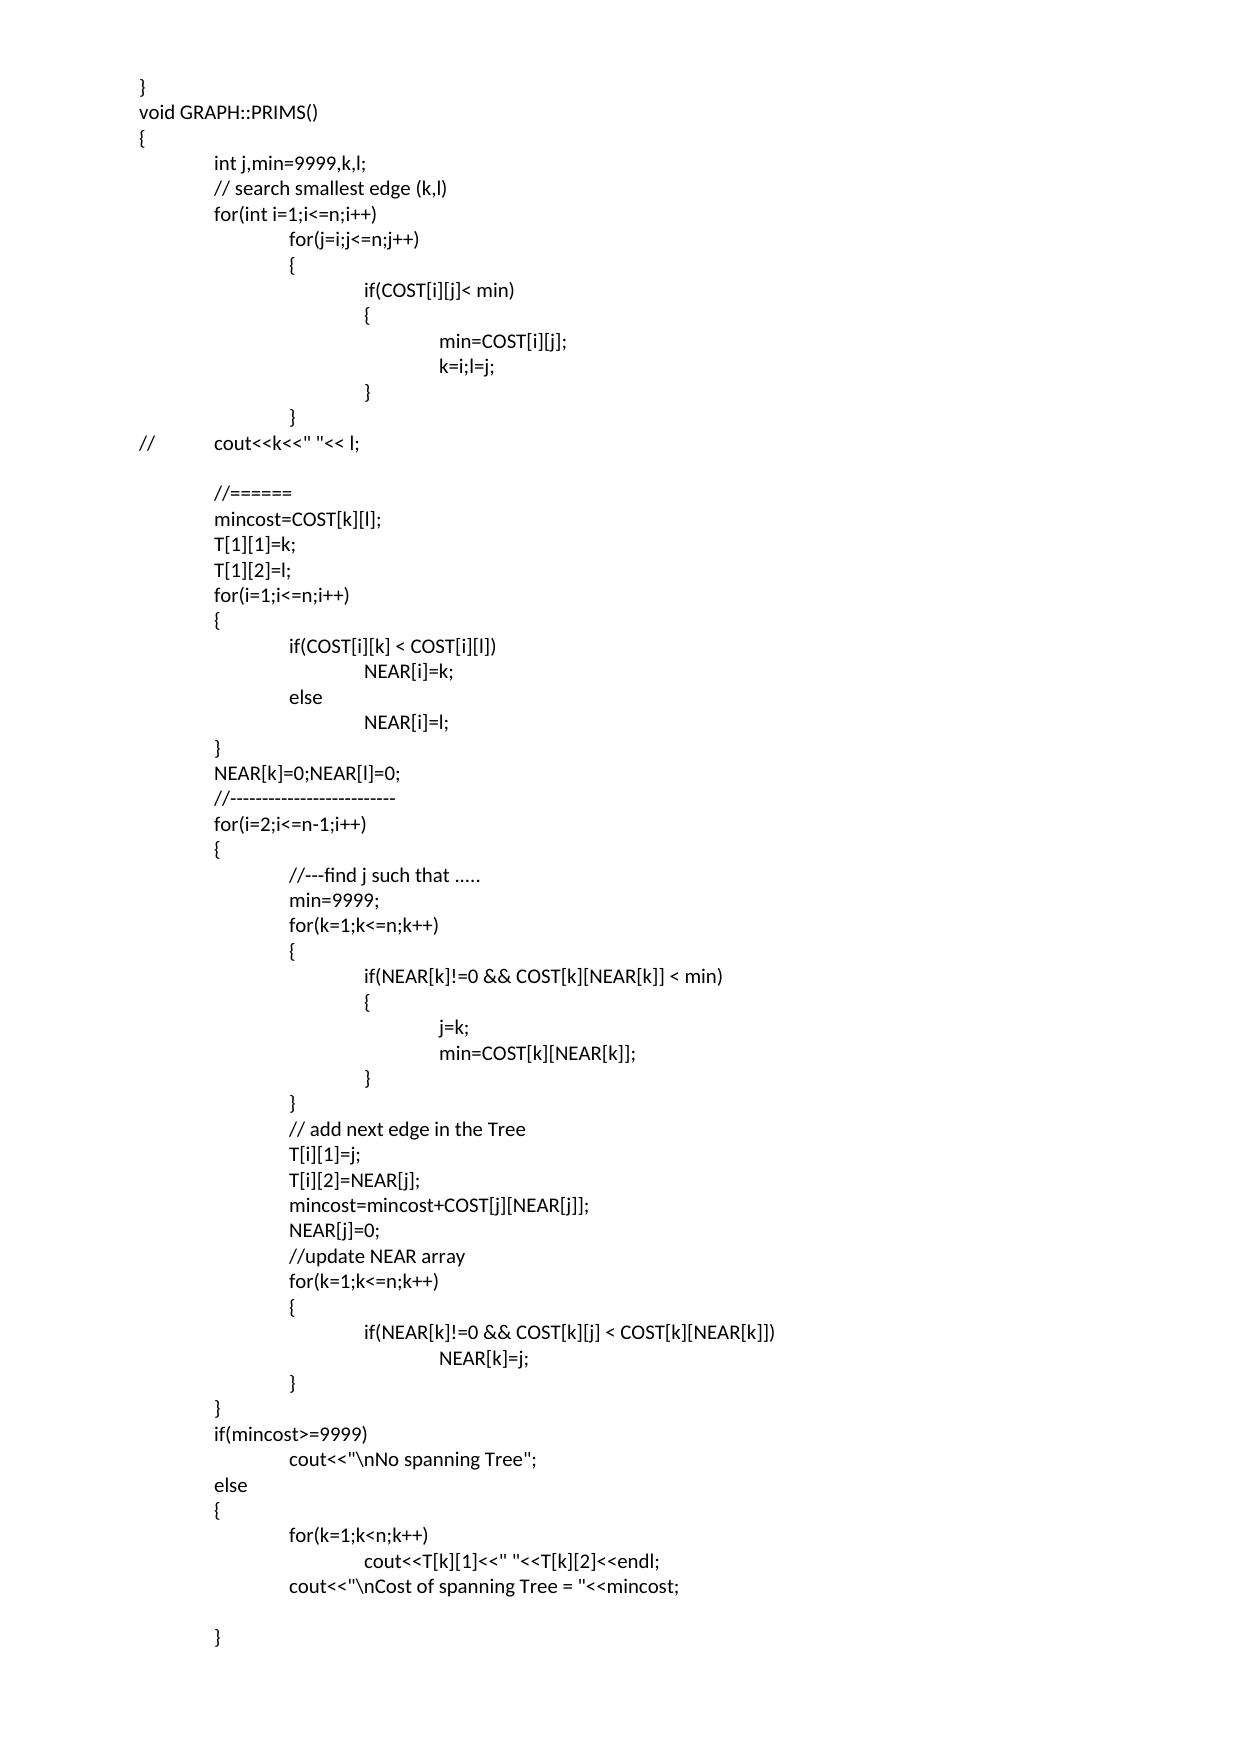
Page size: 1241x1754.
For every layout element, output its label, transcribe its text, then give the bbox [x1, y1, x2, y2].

text for(j=i;j<=n;j++) [139, 226, 1101, 252]
text { [139, 1294, 1101, 1319]
text } [139, 1396, 1101, 1421]
text NEAR[i]=l; [139, 709, 1101, 735]
text void GRAPH::PRIMS() [139, 99, 1101, 125]
text { [139, 608, 1101, 633]
text { [139, 836, 1101, 862]
text { [139, 252, 1101, 277]
text { [139, 989, 1101, 1014]
text if(COST[i][k] < COST[i][l]) [139, 633, 1101, 658]
text min=COST[k][NEAR[k]]; [139, 1040, 1101, 1065]
text } [139, 404, 1101, 430]
text cout<<"\nCost of spanning Tree = "<<mincost; [139, 1573, 1101, 1599]
text NEAR[i]=k; [139, 658, 1101, 684]
text if(NEAR[k]!=0 && COST[k][j] < COST[k][NEAR[k]]) [139, 1319, 1101, 1345]
text { [139, 1497, 1101, 1523]
text //====== [139, 481, 1101, 506]
text mincost=COST[k][l]; [139, 506, 1101, 531]
text T[i][2]=NEAR[j]; [139, 1167, 1101, 1192]
text for(i=2;i<=n-1;i++) [139, 811, 1101, 836]
text k=i;l=j; [139, 353, 1101, 379]
text //---find j such that ..... [139, 862, 1101, 887]
text { [139, 303, 1101, 328]
text } [139, 1065, 1101, 1091]
text //update NEAR array [139, 1243, 1101, 1268]
text mincost=mincost+COST[j][NEAR[j]]; [139, 1192, 1101, 1218]
text //-------------------------- [139, 786, 1101, 811]
text { [139, 938, 1101, 963]
text cout<<"\nNo spanning Tree"; [139, 1446, 1101, 1472]
text for(k=1;k<=n;k++) [139, 1268, 1101, 1294]
text // add next edge in the Tree [139, 1116, 1101, 1141]
text if(mincost>=9999) [139, 1421, 1101, 1446]
text } [139, 1370, 1101, 1396]
text } [139, 1091, 1101, 1116]
text min=9999; [139, 887, 1101, 913]
text T[1][2]=l; [139, 557, 1101, 582]
text NEAR[j]=0; [139, 1218, 1101, 1243]
text for(i=1;i<=n;i++) [139, 582, 1101, 608]
text cout<<T[k][1]<<" "<<T[k][2]<<endl; [139, 1548, 1101, 1573]
text else [139, 1472, 1101, 1497]
text // cout<<k<<" "<< l; [139, 430, 1101, 455]
text min=COST[i][j]; [139, 328, 1101, 353]
text for(int i=1;i<=n;i++) [139, 201, 1101, 226]
text } [139, 735, 1101, 760]
text // search smallest edge (k,l) [139, 176, 1101, 201]
text } [139, 379, 1101, 404]
text T[1][1]=k; [139, 531, 1101, 557]
text } [139, 1624, 1101, 1650]
text NEAR[k]=0;NEAR[l]=0; [139, 760, 1101, 786]
text { [139, 125, 1101, 150]
text int j,min=9999,k,l; [139, 150, 1101, 176]
text T[i][1]=j; [139, 1141, 1101, 1167]
text for(k=1;k<=n;k++) [139, 913, 1101, 938]
text if(COST[i][j]< min) [139, 277, 1101, 303]
text for(k=1;k<n;k++) [139, 1523, 1101, 1548]
text } [139, 74, 1101, 99]
text else [139, 684, 1101, 709]
text NEAR[k]=j; [139, 1345, 1101, 1370]
text if(NEAR[k]!=0 && COST[k][NEAR[k]] < min) [139, 963, 1101, 989]
text j=k; [139, 1014, 1101, 1040]
